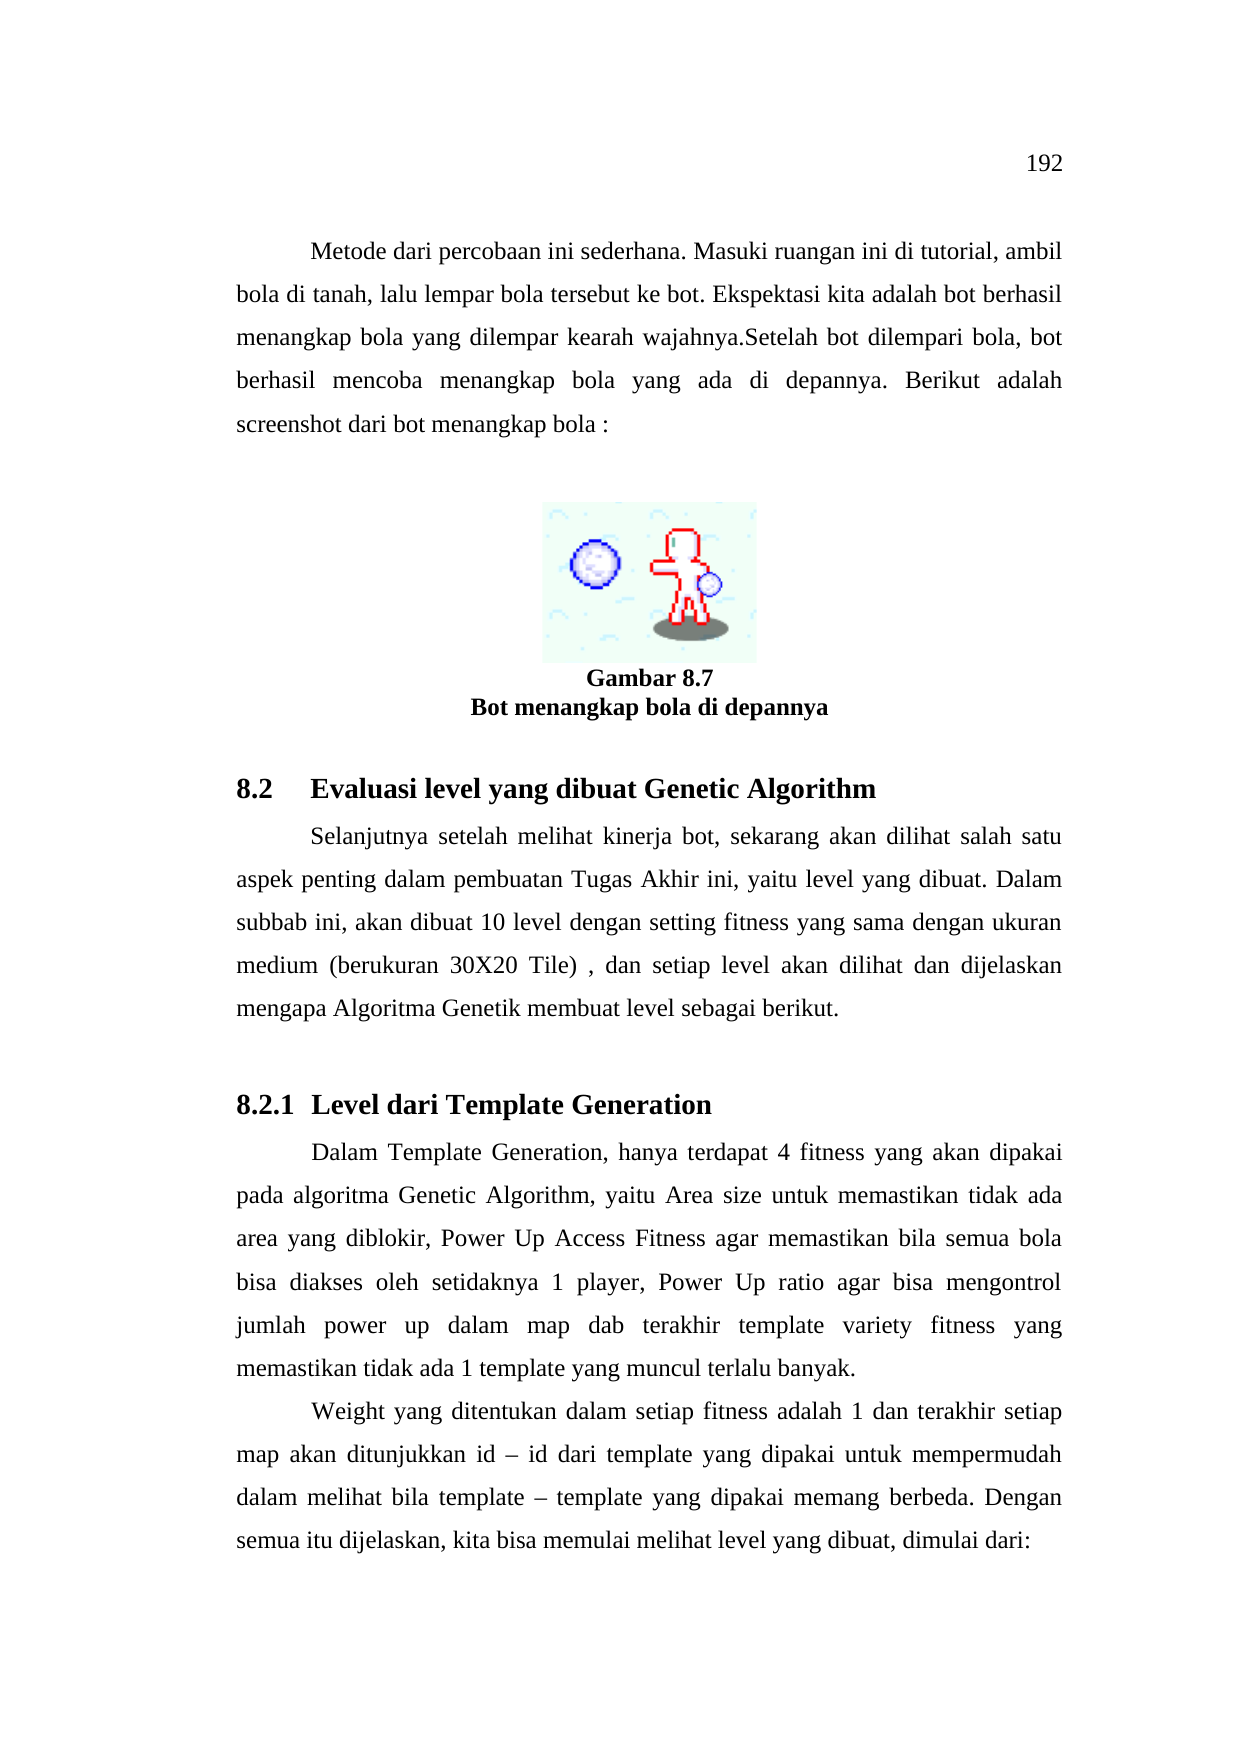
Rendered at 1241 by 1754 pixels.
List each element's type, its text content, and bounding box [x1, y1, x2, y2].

text Weight yang ditentukan dalam setiap fitness adalah 1 dan terakhir setiap map akan ditunjukkan id – id dari template yang dipakai untuk mempermudah dalam melihat bila template – template yang dipakai memang berbeda. Dengan semua itu dijelaskan, kita bisa memulai melihat level yang dibuat, dimulai dari: [236, 1396, 1063, 1554]
list Level dari Template Generation [236, 1087, 1063, 1121]
list Evaluasi level yang dibuat Genetic Algorithm [236, 771, 1063, 804]
text Selanjutnya setelah melihat kinerja bot, sekarang akan dilihat salah satu aspek penting dalam pembuatan Tugas Akhir ini, yaitu level yang dibuat. Dalam subbab ini, akan dibuat 10 level dengan setting fitness yang sama dengan ukuran medium (berukuran 30X20 Tile) , dan setiap level akan dilihat dan dijelaskan mengapa Algoritma Genetik membuat level sebagai berikut. [236, 821, 1063, 1022]
text Gambar 8.7 [236, 663, 1063, 692]
picture [542, 502, 757, 663]
text Dalam Template Generation, hanya terdapat 4 fitness yang akan dipakai pada algoritma Genetic Algorithm, yaitu Area size untuk memastikan tidak ada area yang diblokir, Power Up Access Fitness agar memastikan bila semua bola bisa diakses oleh setidaknya 1 player, Power Up ratio agar bisa mengontrol jumlah power up dalam map dab terakhir template variety fitness yang memastikan tidak ada 1 template yang muncul terlalu banyak. [236, 1137, 1063, 1382]
text Bot menangkap bola di depannya [236, 692, 1063, 720]
text Metode dari percobaan ini sederhana. Masuki ruangan ini di tutorial, ambil bola di tanah, lalu lempar bola tersebut ke bot. Ekspektasi kita adalah bot berhasil menangkap bola yang dilempar kearah wajahnya.Setelah bot dilempari bola, bot berhasil mencoba menangkap bola yang ada di depannya. Berikut adalah screenshot dari bot menangkap bola : [236, 236, 1063, 437]
